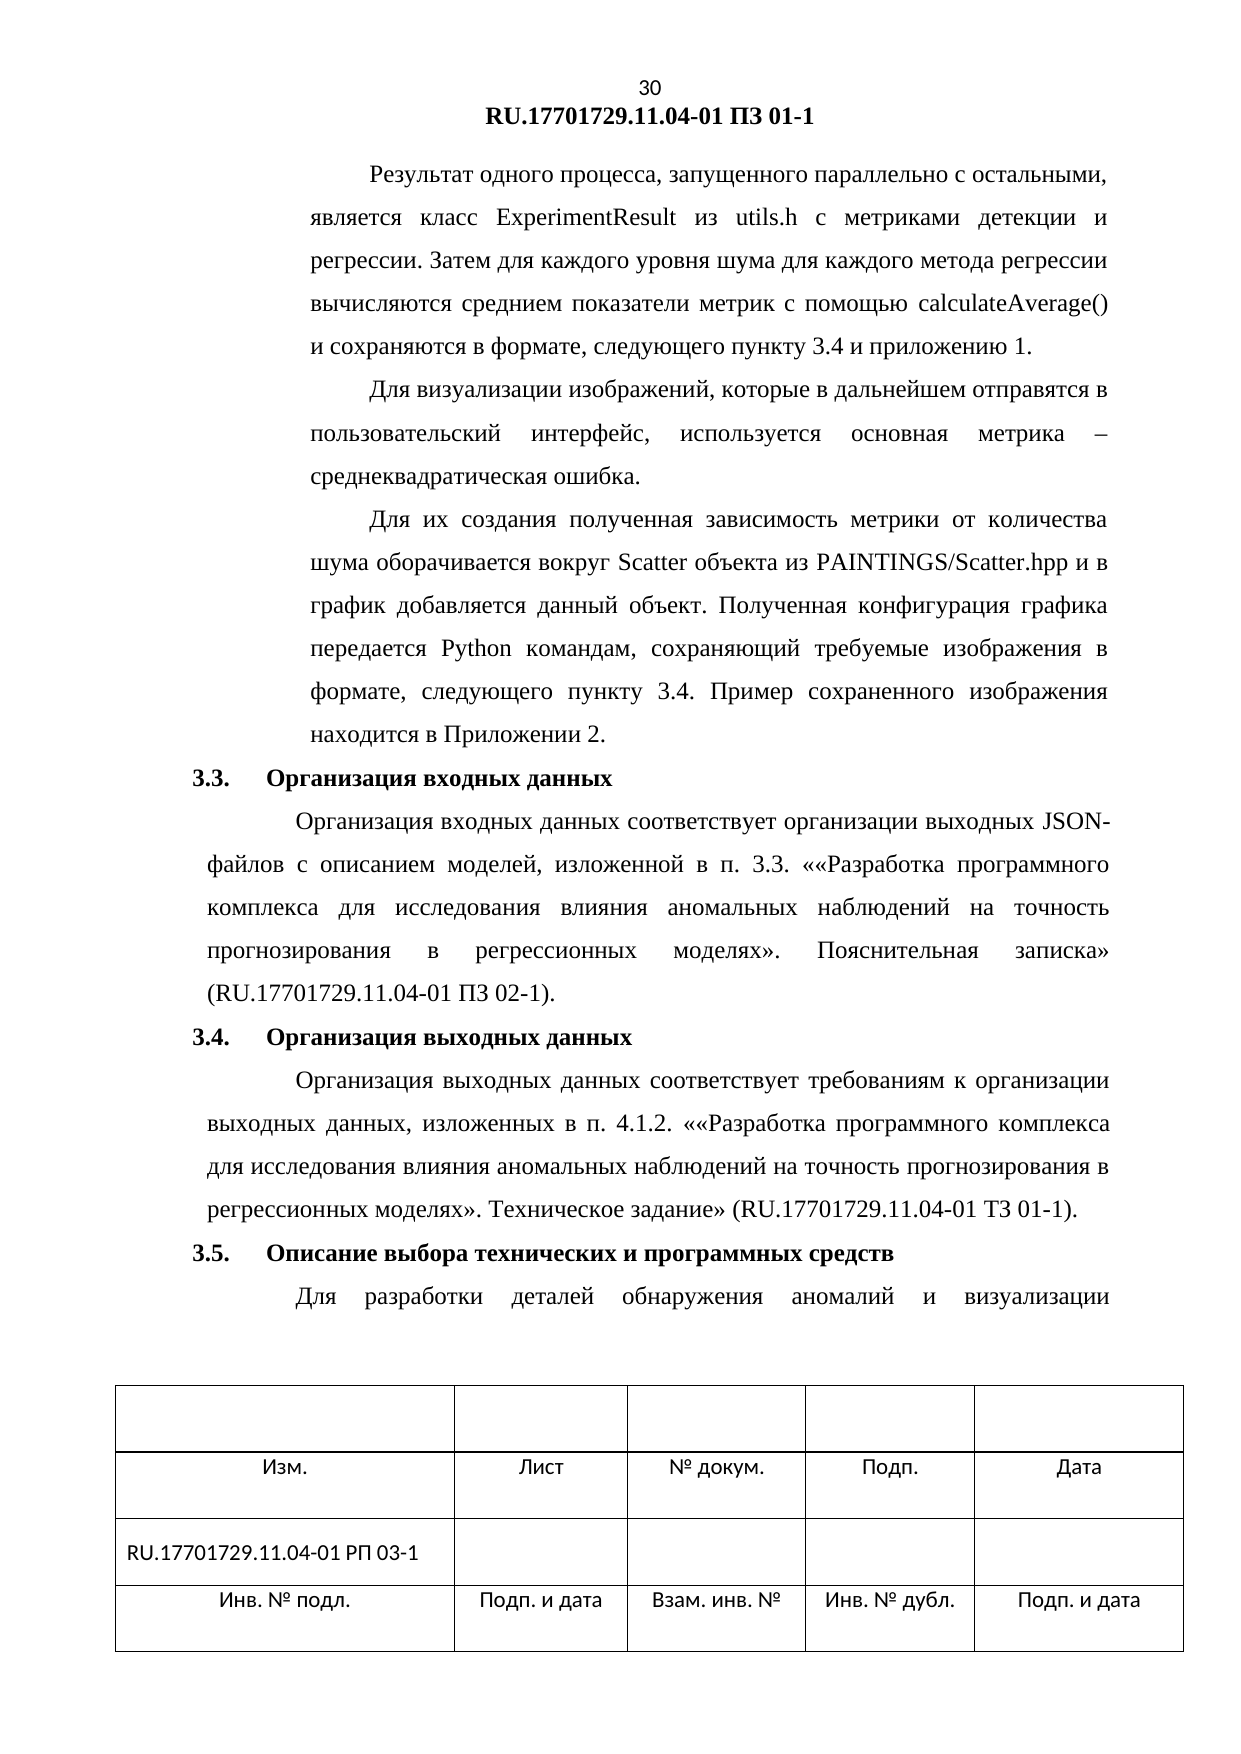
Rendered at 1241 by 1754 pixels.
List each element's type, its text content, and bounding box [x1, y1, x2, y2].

text Организация выходных данных соответствует требованиям к организации выходных данных, изложенных в п. 4.1.2. ««Разработка программного комплекса для исследования влияния аномальных наблюдений на точность прогнозирования в регрессионных моделях». Техническое задание» (RU.17701729.11.04-01 ТЗ 01-1). [207, 1065, 1110, 1223]
subtitle Организация входных данных [192, 763, 1181, 792]
text Организация входных данных соответствует организации выходных JSON-файлов с описанием моделей, изложенной в п. 3.3. ««Разработка программного комплекса для исследования влияния аномальных наблюдений на точность прогнозирования в регрессионных моделях». Пояснительная записка» (RU.17701729.11.04-01 ПЗ 02-1). [207, 806, 1110, 1007]
subtitle Организация выходных данных [192, 1022, 1181, 1051]
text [207, 1281, 1110, 1309]
subtitle Для визуализации изображений, которые в дальнейшем отправятся в пользовательский интерфейс, используется основная метрика – среднеквадратическая ошибка. [310, 374, 1108, 489]
subtitle Для их создания полученная зависимость метрики от количества шума оборачивается вокруг Scatter объекта из PAINTINGS/Scatter.hpp и в график добавляется данный объект. Полученная конфигурация графика передается Python командам, сохраняющий требуемые изображения в формате, следующего пункту 3.4. Пример сохраненного изображения находится в Приложении 2. [310, 504, 1108, 748]
subtitle Результат одного процесса, запущенного параллельно с остальными, является класс ExperimentResult из utils.h с метриками детекции и регрессии. Затем для каждого уровня шума для каждого метода регрессии вычисляются среднием показатели метрик с помощью calculateAverage() и сохраняются в формате, следующего пункту 3.4 и приложению 1. [310, 159, 1108, 360]
subtitle Описание выбора технических и программных средств [192, 1238, 1181, 1266]
